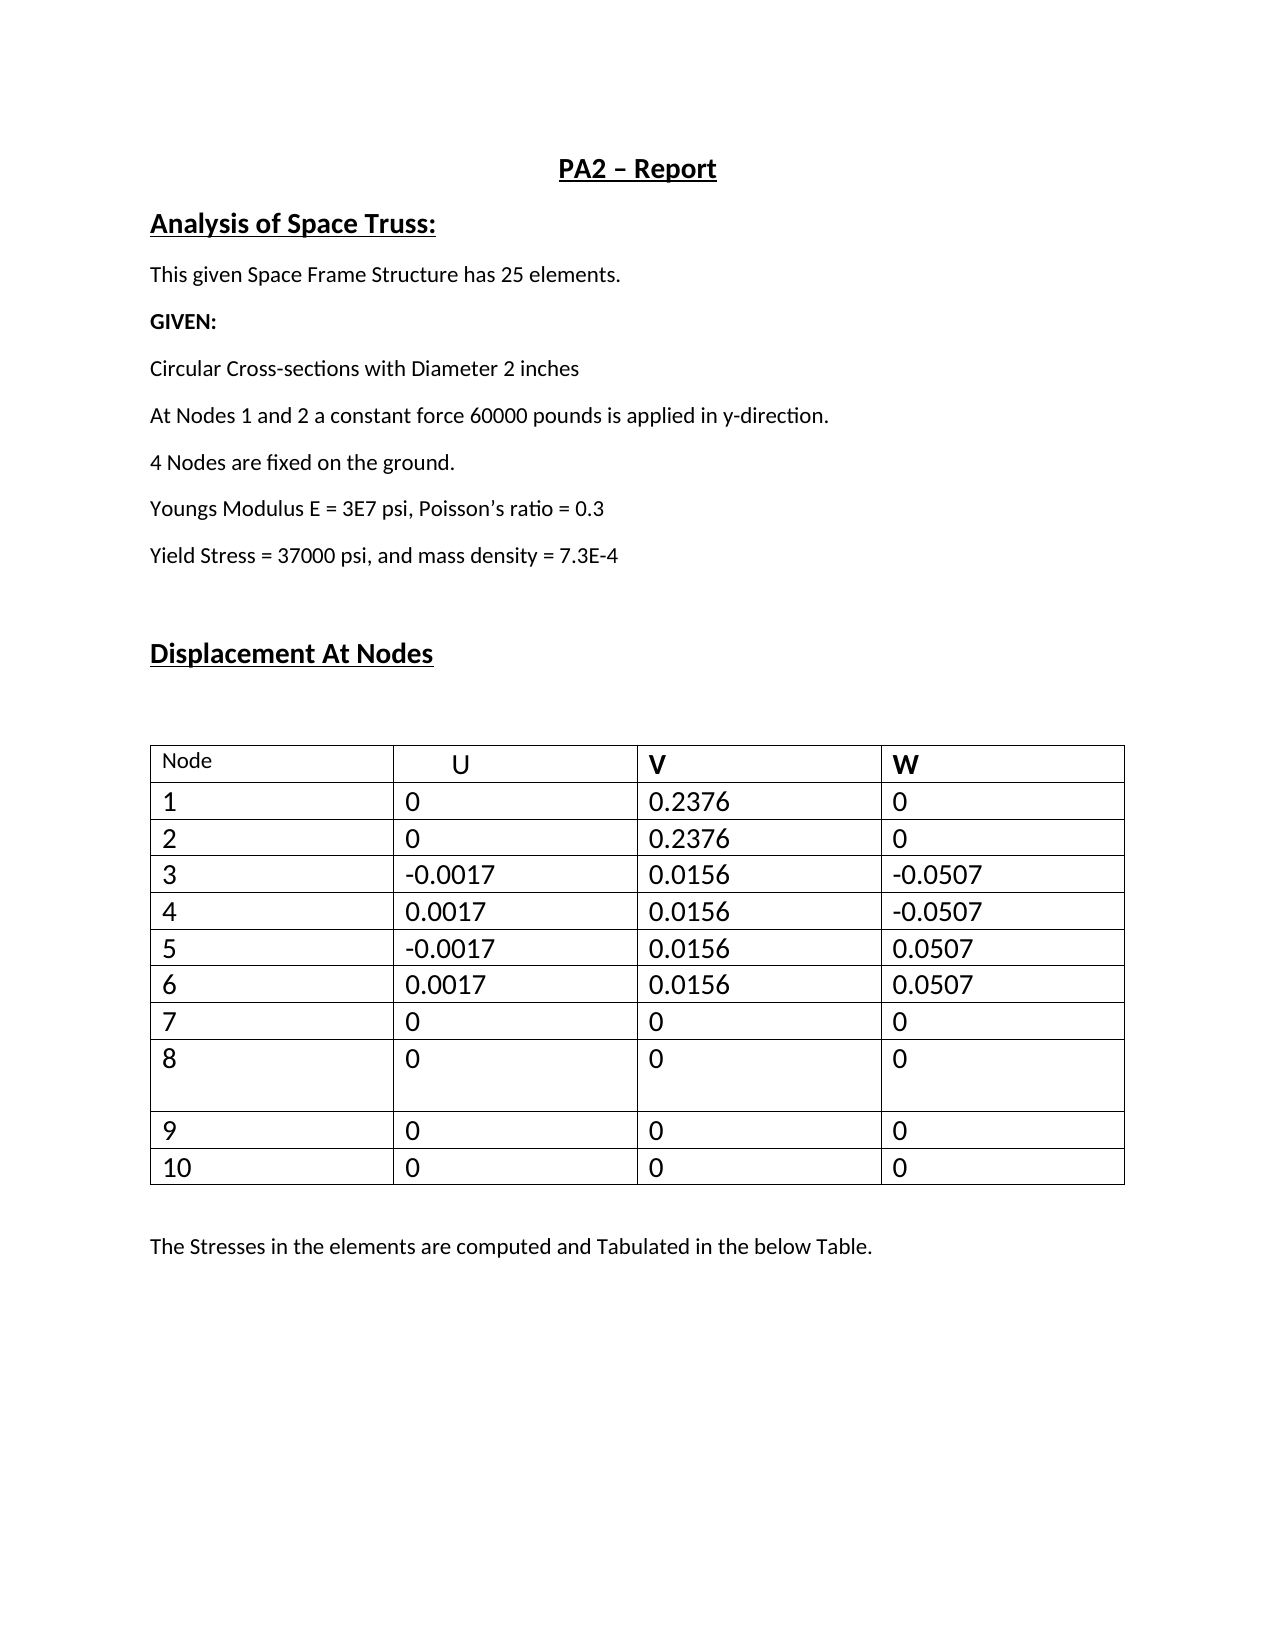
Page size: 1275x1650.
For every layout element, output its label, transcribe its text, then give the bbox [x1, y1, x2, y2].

table_cell 0 [882, 1112, 1124, 1148]
table_header V [638, 746, 881, 782]
table_cell -0.0017 [394, 856, 637, 892]
table_cell 1 [151, 783, 393, 819]
table_cell -0.0017 [394, 930, 637, 965]
table_cell 0 [394, 1003, 637, 1039]
table_cell 0.0507 [882, 930, 1124, 965]
table_cell 0 [882, 820, 1124, 855]
table_cell 0 [638, 1149, 881, 1184]
table_cell 0 [882, 1040, 1124, 1111]
text Yield Stress = 37000 psi, and mass density = 7.3E-4 [150, 541, 1125, 569]
table_cell 0.2376 [638, 820, 881, 855]
table_cell 4 [151, 893, 393, 929]
table_header U [394, 746, 637, 782]
table_cell 0 [394, 820, 637, 855]
table_cell 2 [151, 820, 393, 855]
table_cell 3 [151, 856, 393, 892]
table_cell 7 [151, 1003, 393, 1039]
table_cell -0.0507 [882, 856, 1124, 892]
text Displacement At Nodes [150, 635, 1125, 671]
table_cell 0.0156 [638, 856, 881, 892]
text GIVEN: [150, 307, 1125, 335]
table_cell 0 [882, 1149, 1124, 1184]
text Youngs Modulus E = 3E7 psi, Poisson’s ratio = 0.3 [150, 494, 1125, 523]
table_cell 10 [151, 1149, 393, 1184]
table_cell 0.0017 [394, 893, 637, 929]
table_cell 6 [151, 966, 393, 1002]
table_cell 0 [638, 1003, 881, 1039]
text At Nodes 1 and 2 a constant force 60000 pounds is applied in y-direction. [150, 401, 1125, 429]
text 4 Nodes are fixed on the ground. [150, 448, 1125, 476]
table_cell 0 [394, 1149, 637, 1184]
table_cell 0 [394, 783, 637, 819]
table_cell 0 [394, 1040, 637, 1111]
table_cell 0.0156 [638, 893, 881, 929]
table_header W [882, 746, 1124, 782]
table_cell 0 [882, 1003, 1124, 1039]
table_header Node [151, 746, 393, 782]
table_cell 0 [638, 1040, 881, 1111]
table_cell 5 [151, 930, 393, 965]
table_cell 0 [882, 783, 1124, 819]
table_cell 8 [151, 1040, 393, 1111]
table_cell 0.0156 [638, 930, 881, 965]
text Circular Cross-sections with Diameter 2 inches [150, 354, 1125, 382]
text This given Space Frame Structure has 25 elements. [150, 260, 1125, 288]
text Analysis of Space Truss: [150, 205, 1125, 241]
table_cell 9 [151, 1112, 393, 1148]
table_cell 0 [638, 1112, 881, 1148]
table_cell 0.2376 [638, 783, 881, 819]
table_cell 0.0017 [394, 966, 637, 1002]
text PA2 – Report [150, 150, 1125, 186]
table_cell 0.0156 [638, 966, 881, 1002]
table_cell -0.0507 [882, 893, 1124, 929]
text The Stresses in the elements are computed and Tabulated in the below Table. [150, 1232, 1125, 1260]
table_cell 0 [394, 1112, 637, 1148]
table_cell 0.0507 [882, 966, 1124, 1002]
